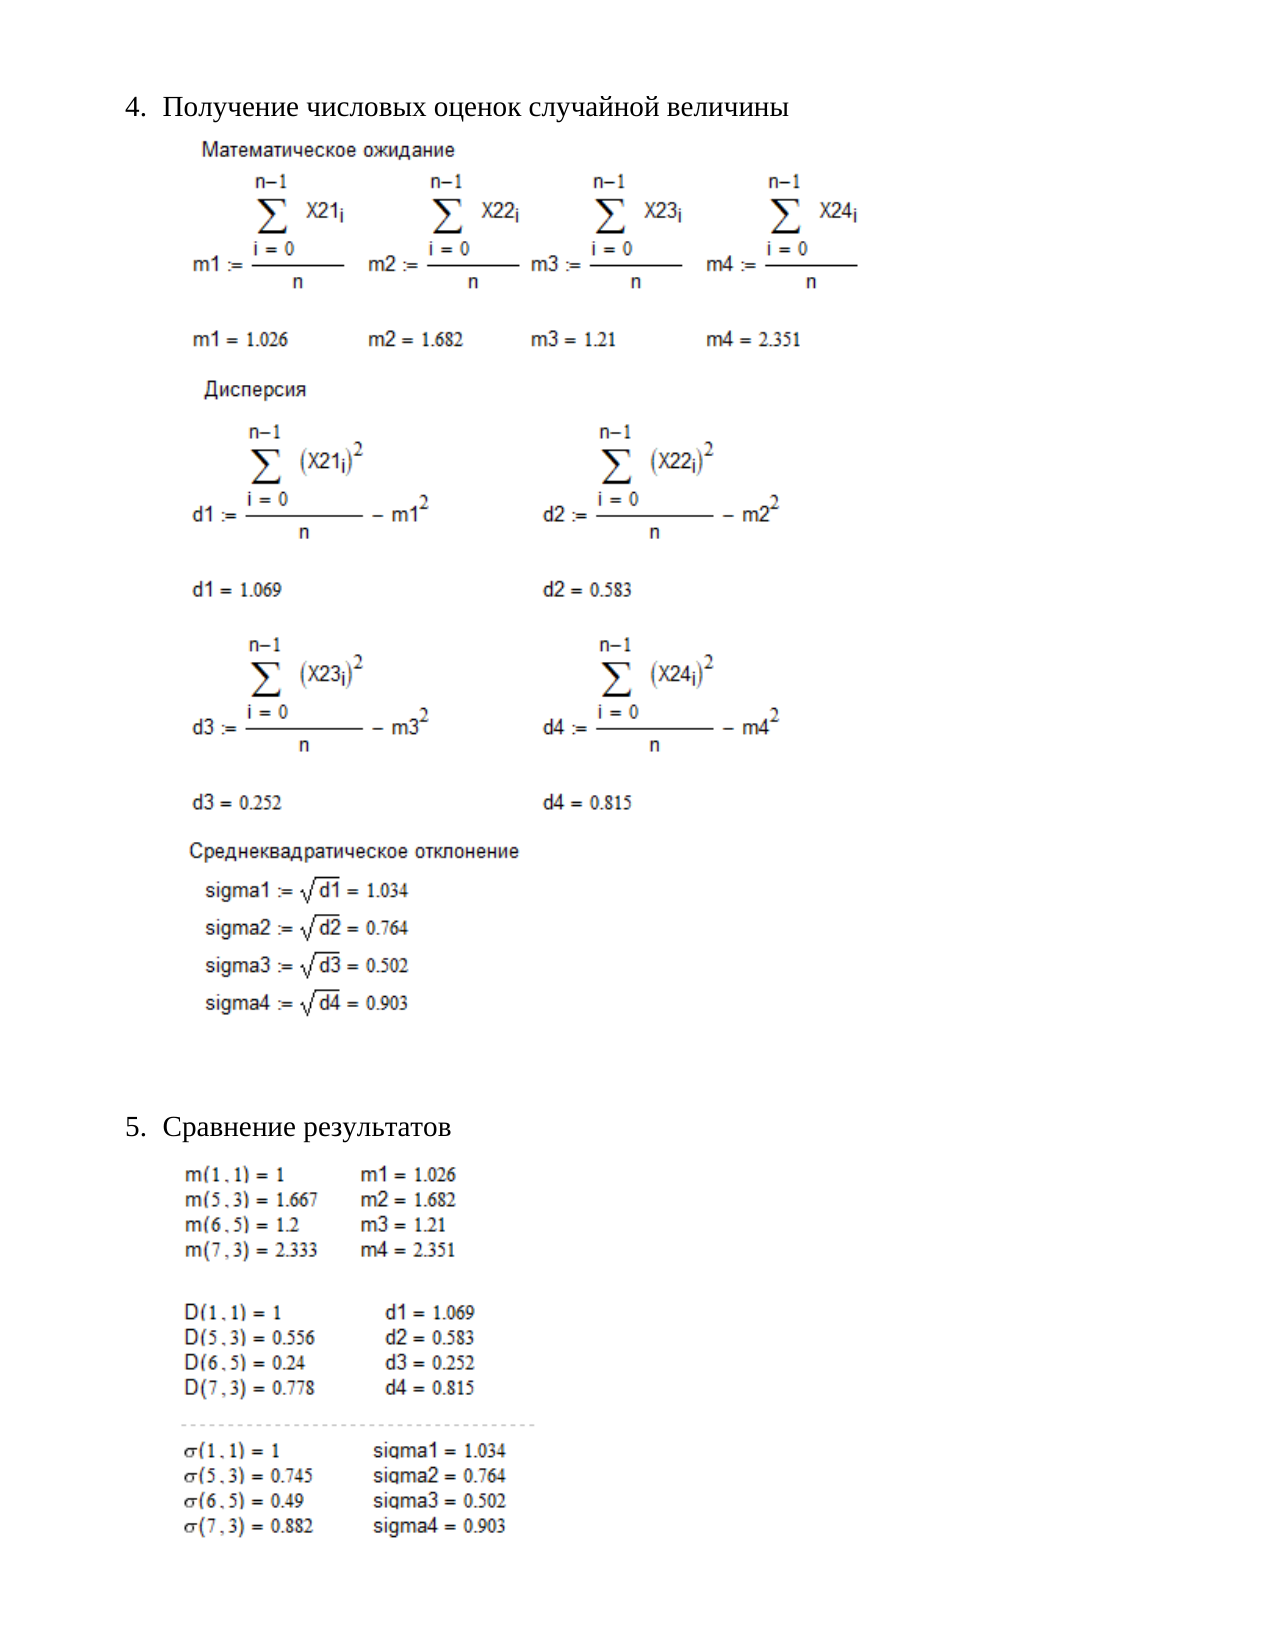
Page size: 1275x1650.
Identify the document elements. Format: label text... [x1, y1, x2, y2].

picture [177, 1155, 535, 1558]
list Сравнение результатов [125, 1109, 1186, 1142]
picture [177, 132, 875, 1032]
list Получение числовых оценок случайной величины [125, 89, 1186, 122]
